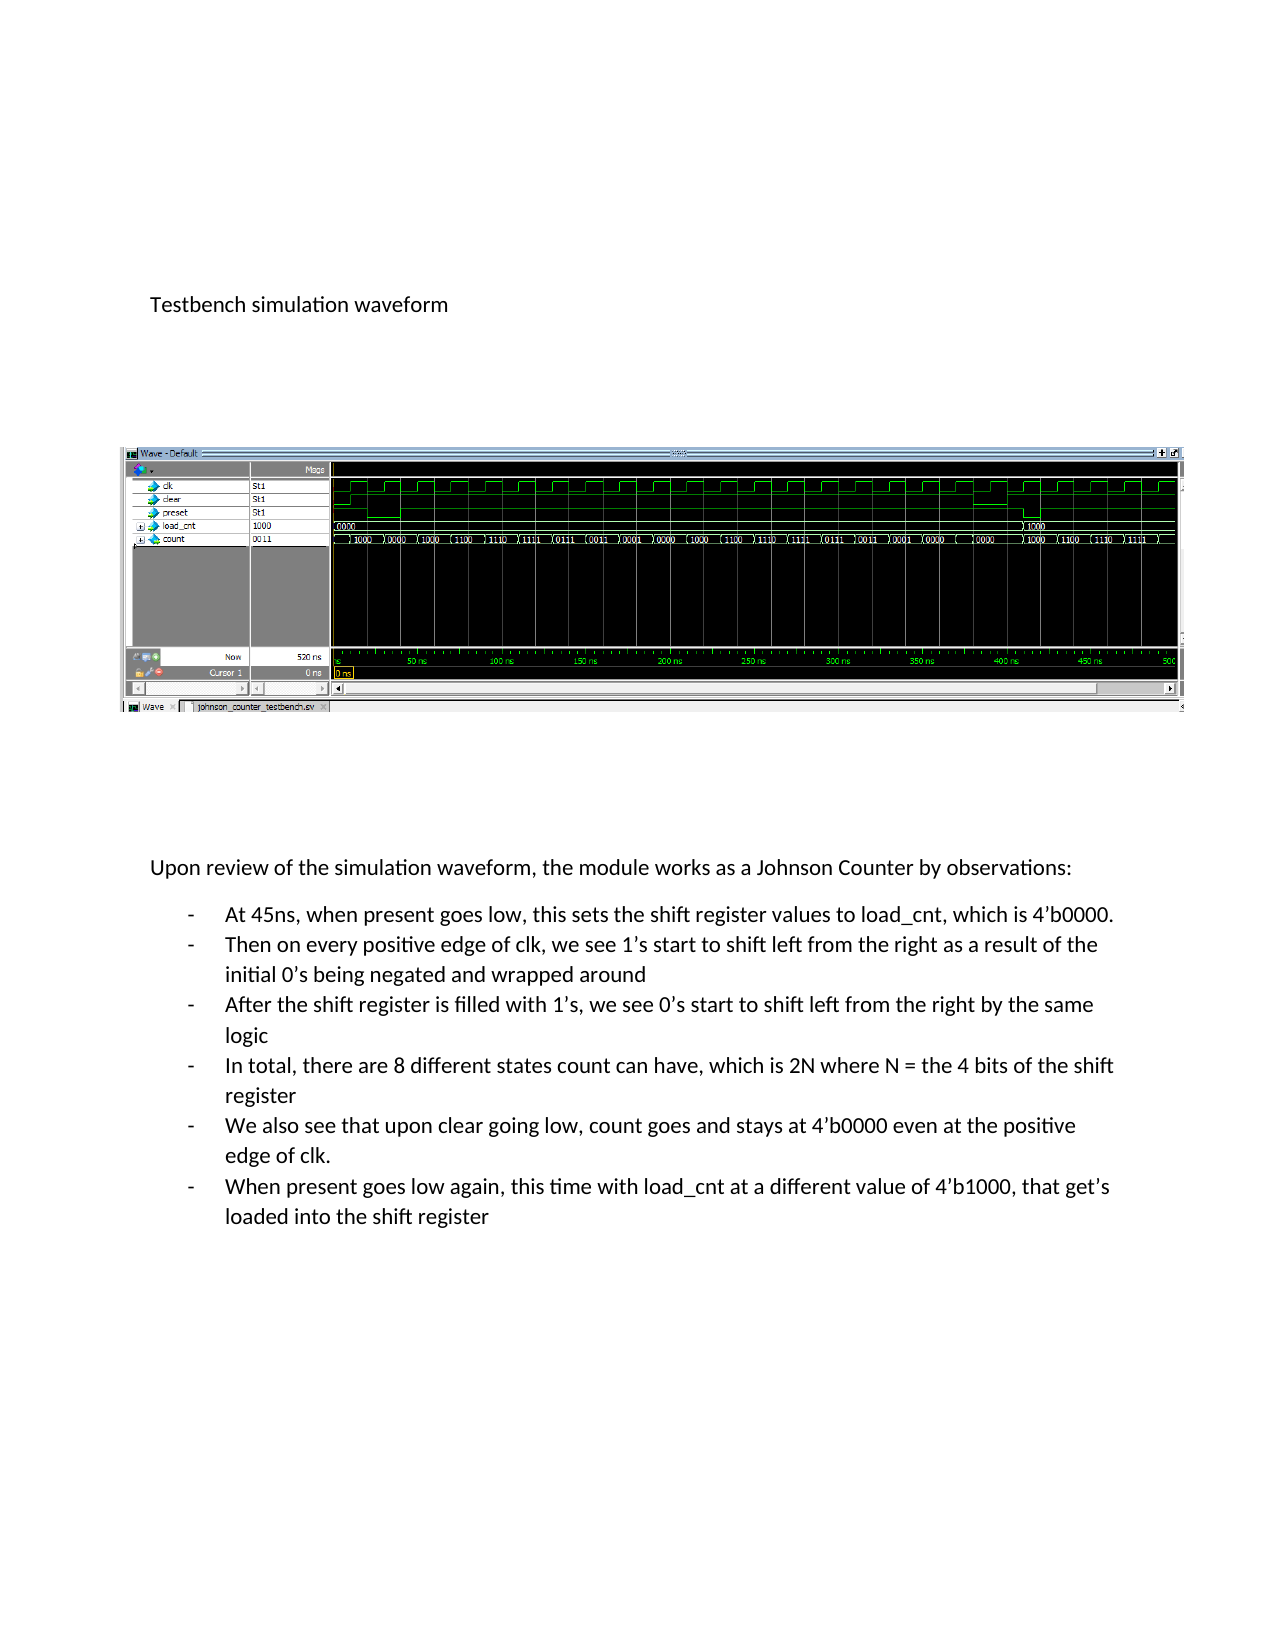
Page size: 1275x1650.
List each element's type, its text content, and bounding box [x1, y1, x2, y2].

list After the shift register is filled with 1’s, we see 0’s start to shift left from the right by the same logic [187, 991, 1125, 1049]
list We also see that upon clear going low, count goes and stays at 4’b0000 even at the positive edge of clk. [187, 1111, 1125, 1170]
list In total, there are 8 different states count can have, which is 2N where N = the 4 bits of the shift register [187, 1051, 1125, 1109]
list When present goes low again, this time with load_cnt at a different value of 4’b1000, that get’s loaded into the shift register [187, 1172, 1125, 1230]
list Then on every positive edge of clk, we see 1’s start to shift left from the right as a result of the initial 0’s being negated and wrapped around [187, 930, 1125, 988]
text Upon review of the simulation waveform, the module works as a Johnson Counter by observations: [150, 853, 1125, 881]
list At 45ns, when present goes low, this sets the shift register values to load_cnt, which is 4’b0000. [187, 900, 1125, 928]
text Testbench simulation waveform [150, 291, 1125, 319]
picture [119, 447, 1184, 712]
